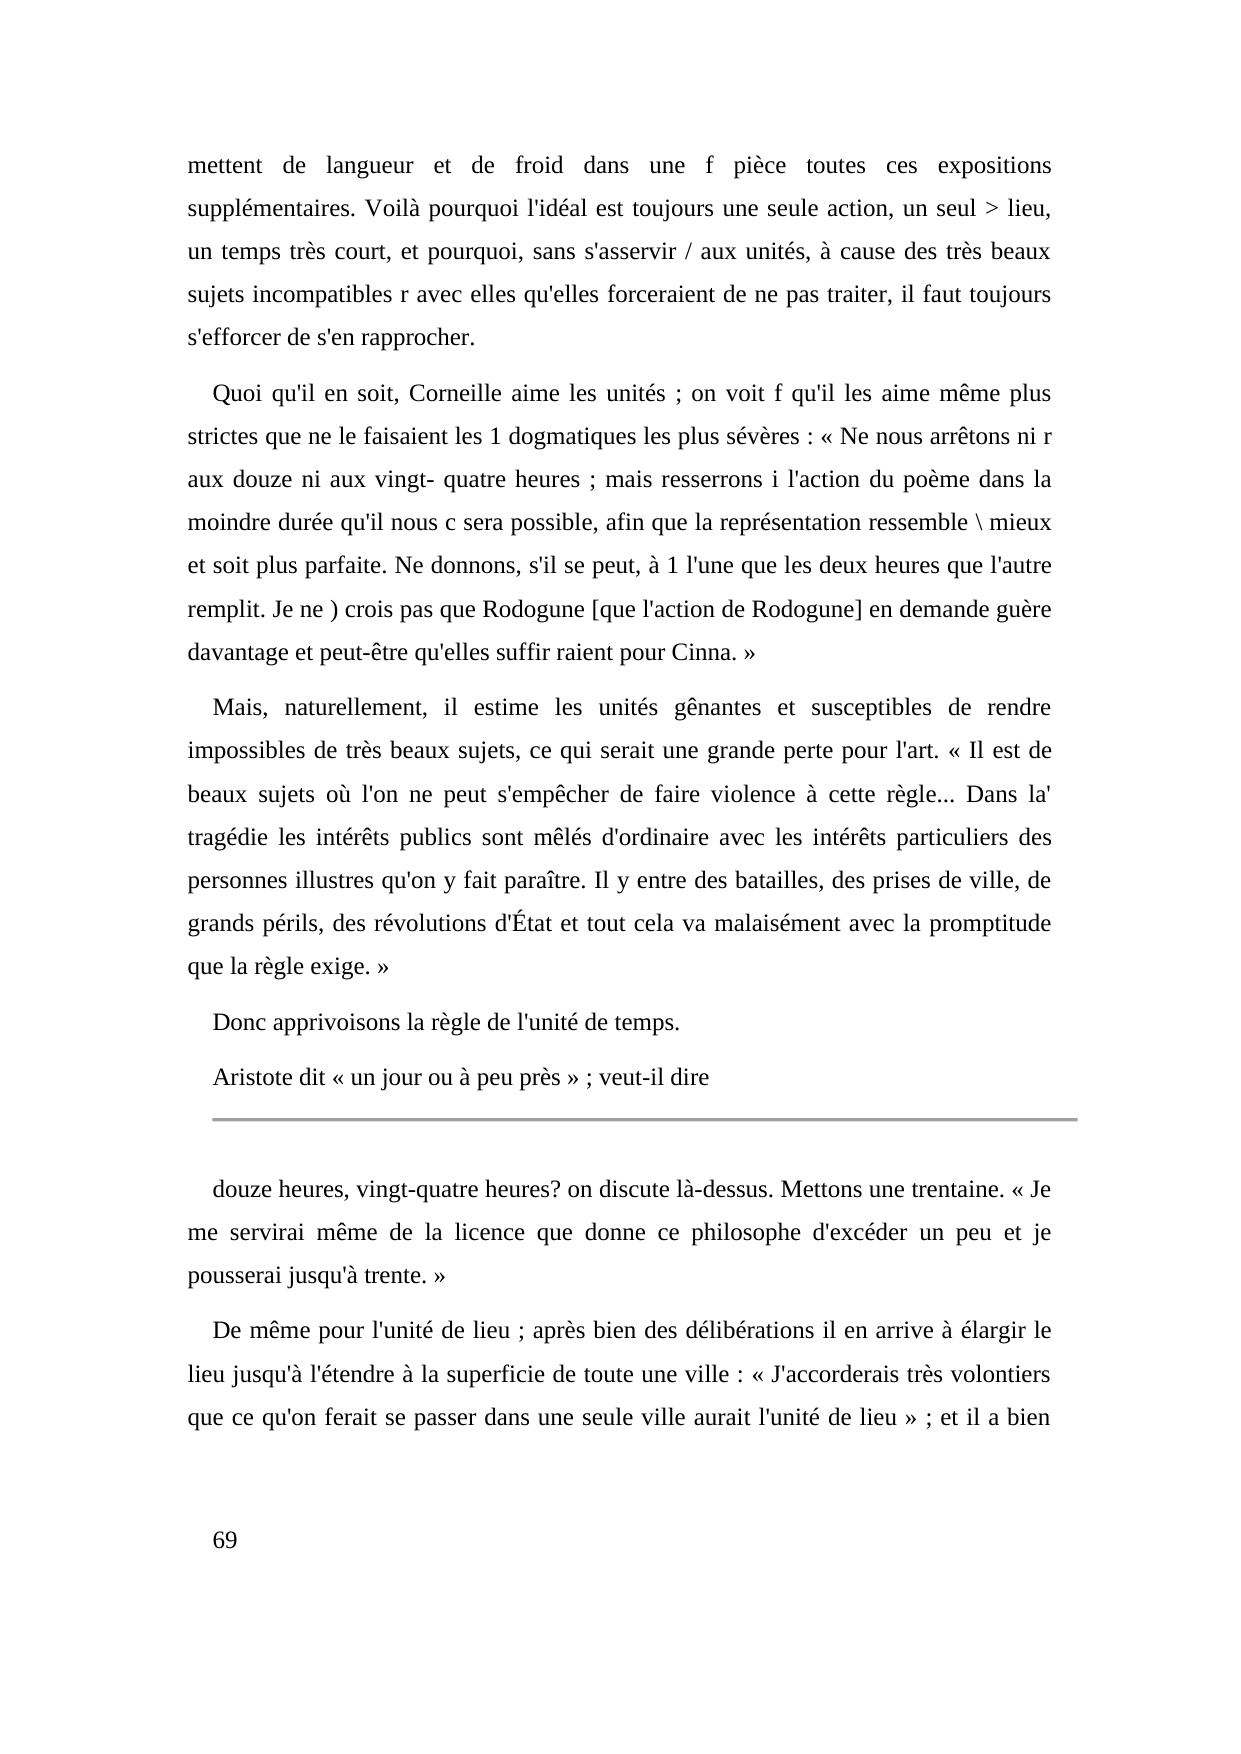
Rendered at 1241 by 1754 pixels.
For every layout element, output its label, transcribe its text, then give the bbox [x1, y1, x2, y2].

text Aristote dit « un jour ou à peu près » ; veut-il dire [187, 1062, 1053, 1091]
text Quoi qu'il en soit, Corneille aime les unités ; on voit f qu'il les aime même plus strictes que ne le faisaient les 1 dogmatiques les plus sévères : « Ne nous arrêtons ni r aux douze ni aux vingt- quatre heures ; mais resserrons i l'action du poème dans la moindre durée qu'il nous c sera possible, afin que la représentation ressemble \ mieux et soit plus parfaite. Ne donnons, s'il se peut, à 1 l'une que les deux heures que l'autre remplit. Je ne ) crois pas que Rodogune [que l'action de Rodogune] en demande guère davantage et peut-être qu'elles suffir raient pour Cinna. » [187, 378, 1053, 666]
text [187, 1316, 1053, 1431]
text Donc apprivoisons la règle de l'unité de temps. [187, 1007, 1053, 1036]
text Mais, naturellement, il estime les unités gênantes et susceptibles de rendre impossibles de très beaux sujets, ce qui serait une grande perte pour l'art. « Il est de beaux sujets où l'on ne peut s'empêcher de faire violence à cette règle... Dans la' tragédie les intérêts publics sont mêlés d'ordinaire avec les intérêts particuliers des personnes illustres qu'on y fait paraître. Il y entre des batailles, des prises de ville, de grands périls, des révolutions d'État et tout cela va malaisément avec la promptitude que la règle exige. » [187, 692, 1053, 980]
text douze heures, vingt-quatre heures? on discute là-dessus. Mettons une trentaine. « Je me servirai même de la licence que donne ce philosophe d'excéder un peu et je pousserai jusqu'à trente. » [187, 1174, 1053, 1289]
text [187, 150, 1053, 351]
